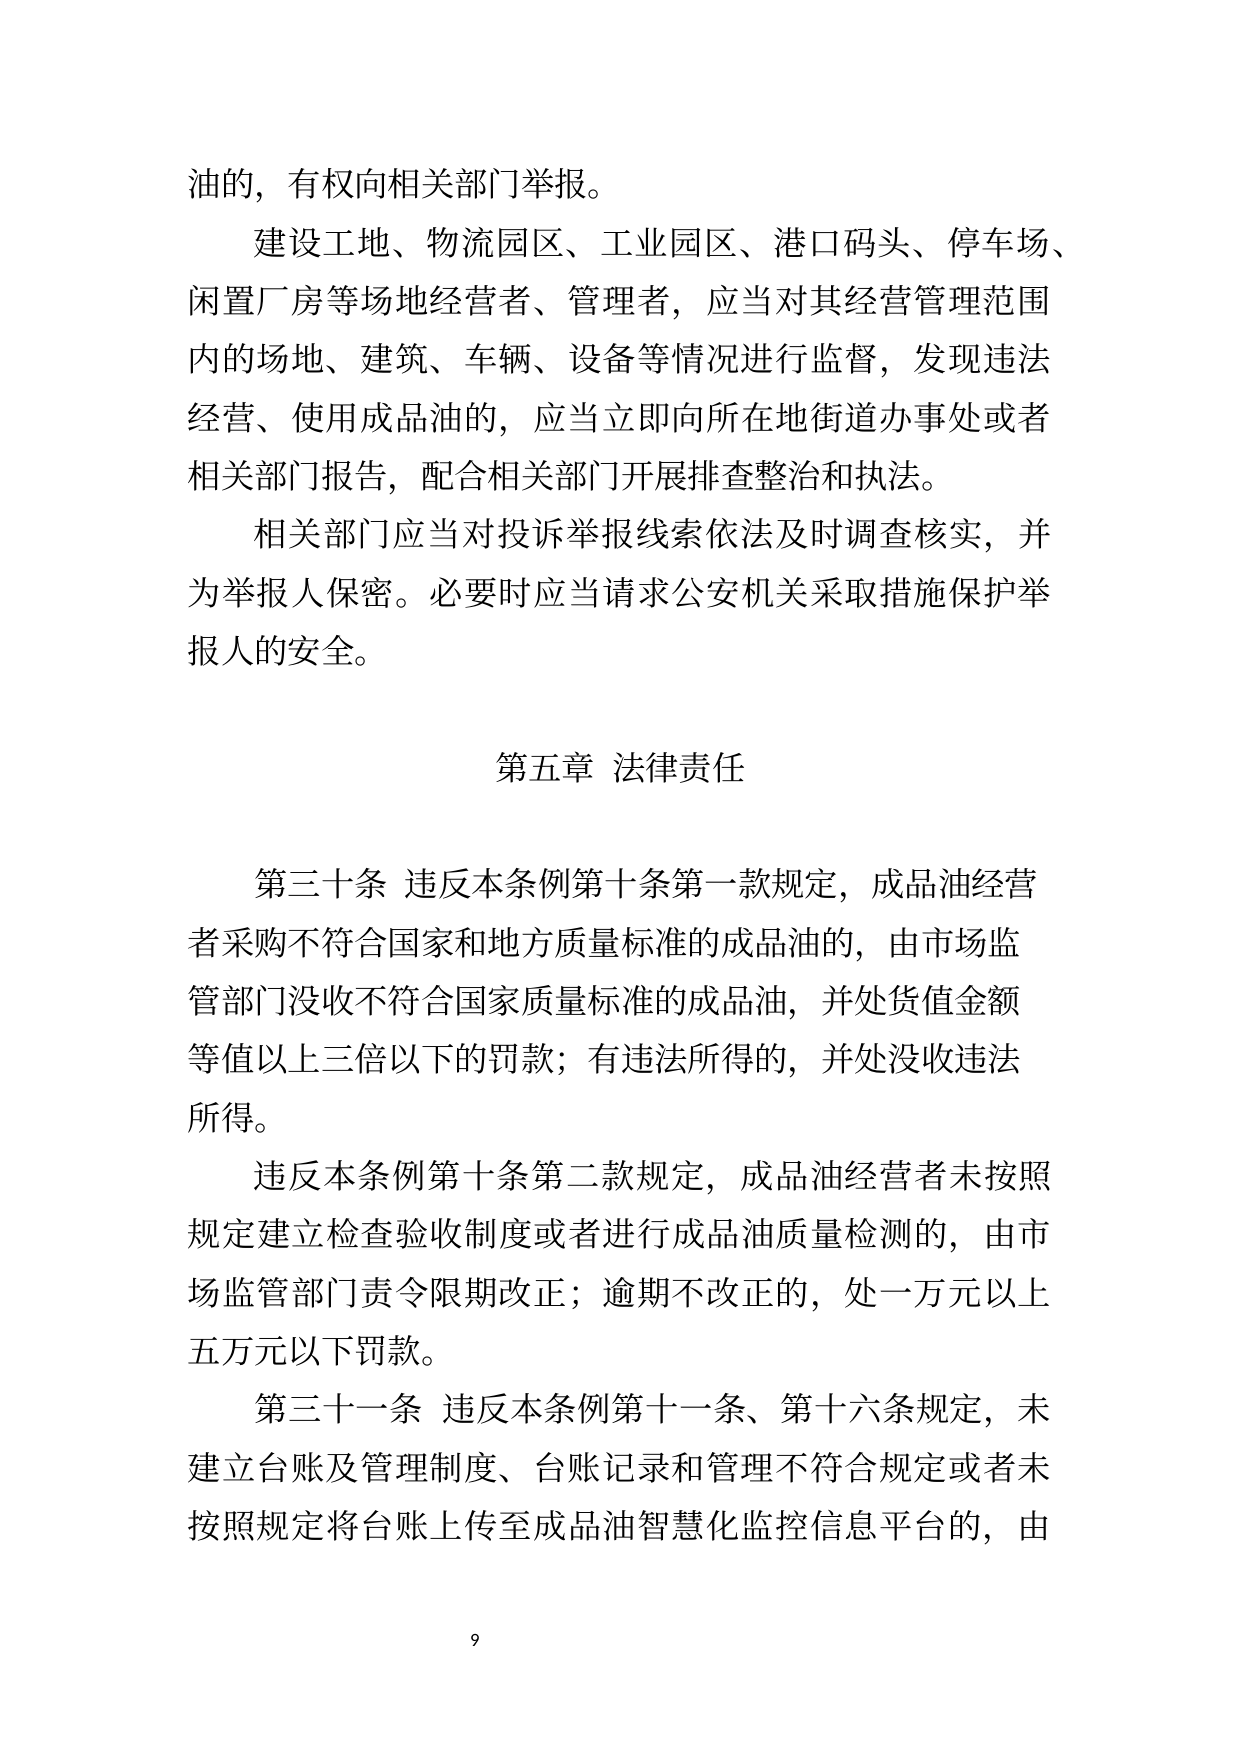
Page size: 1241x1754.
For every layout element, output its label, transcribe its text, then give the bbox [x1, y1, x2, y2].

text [187, 150, 1053, 208]
text 相关部门应当对投诉举报线索依法及时调查核实，并为举报人保密。必要时应当请求公安机关采取措施保护举报人的安全。 [187, 500, 1053, 675]
text 违反本条例第十条第二款规定，成品油经营者未按照规定建立检查验收制度或者进行成品油质量检测的，由市场监管部门责令限期改正；逾期不改正的，处一万元以上五万元以下罚款。 [187, 1142, 1053, 1375]
text 第五章 法律责任 [187, 733, 1053, 792]
text 第三十条 违反本条例第十条第一款规定，成品油经营者采购不符合国家和地方质量标准的成品油的，由市场监管部门没收不符合国家质量标准的成品油，并处货值金额等值以上三倍以下的罚款；有违法所得的，并处没收违法所得。 [187, 850, 1053, 1142]
text 建设工地、物流园区、工业园区、港口码头、停车场、闲置厂房等场地经营者、管理者，应当对其经营管理范围内的场地、建筑、车辆、设备等情况进行监督，发现违法经营、使用成品油的，应当立即向所在地街道办事处或者相关部门报告，配合相关部门开展排查整治和执法。 [187, 208, 1053, 500]
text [187, 1375, 1053, 1550]
